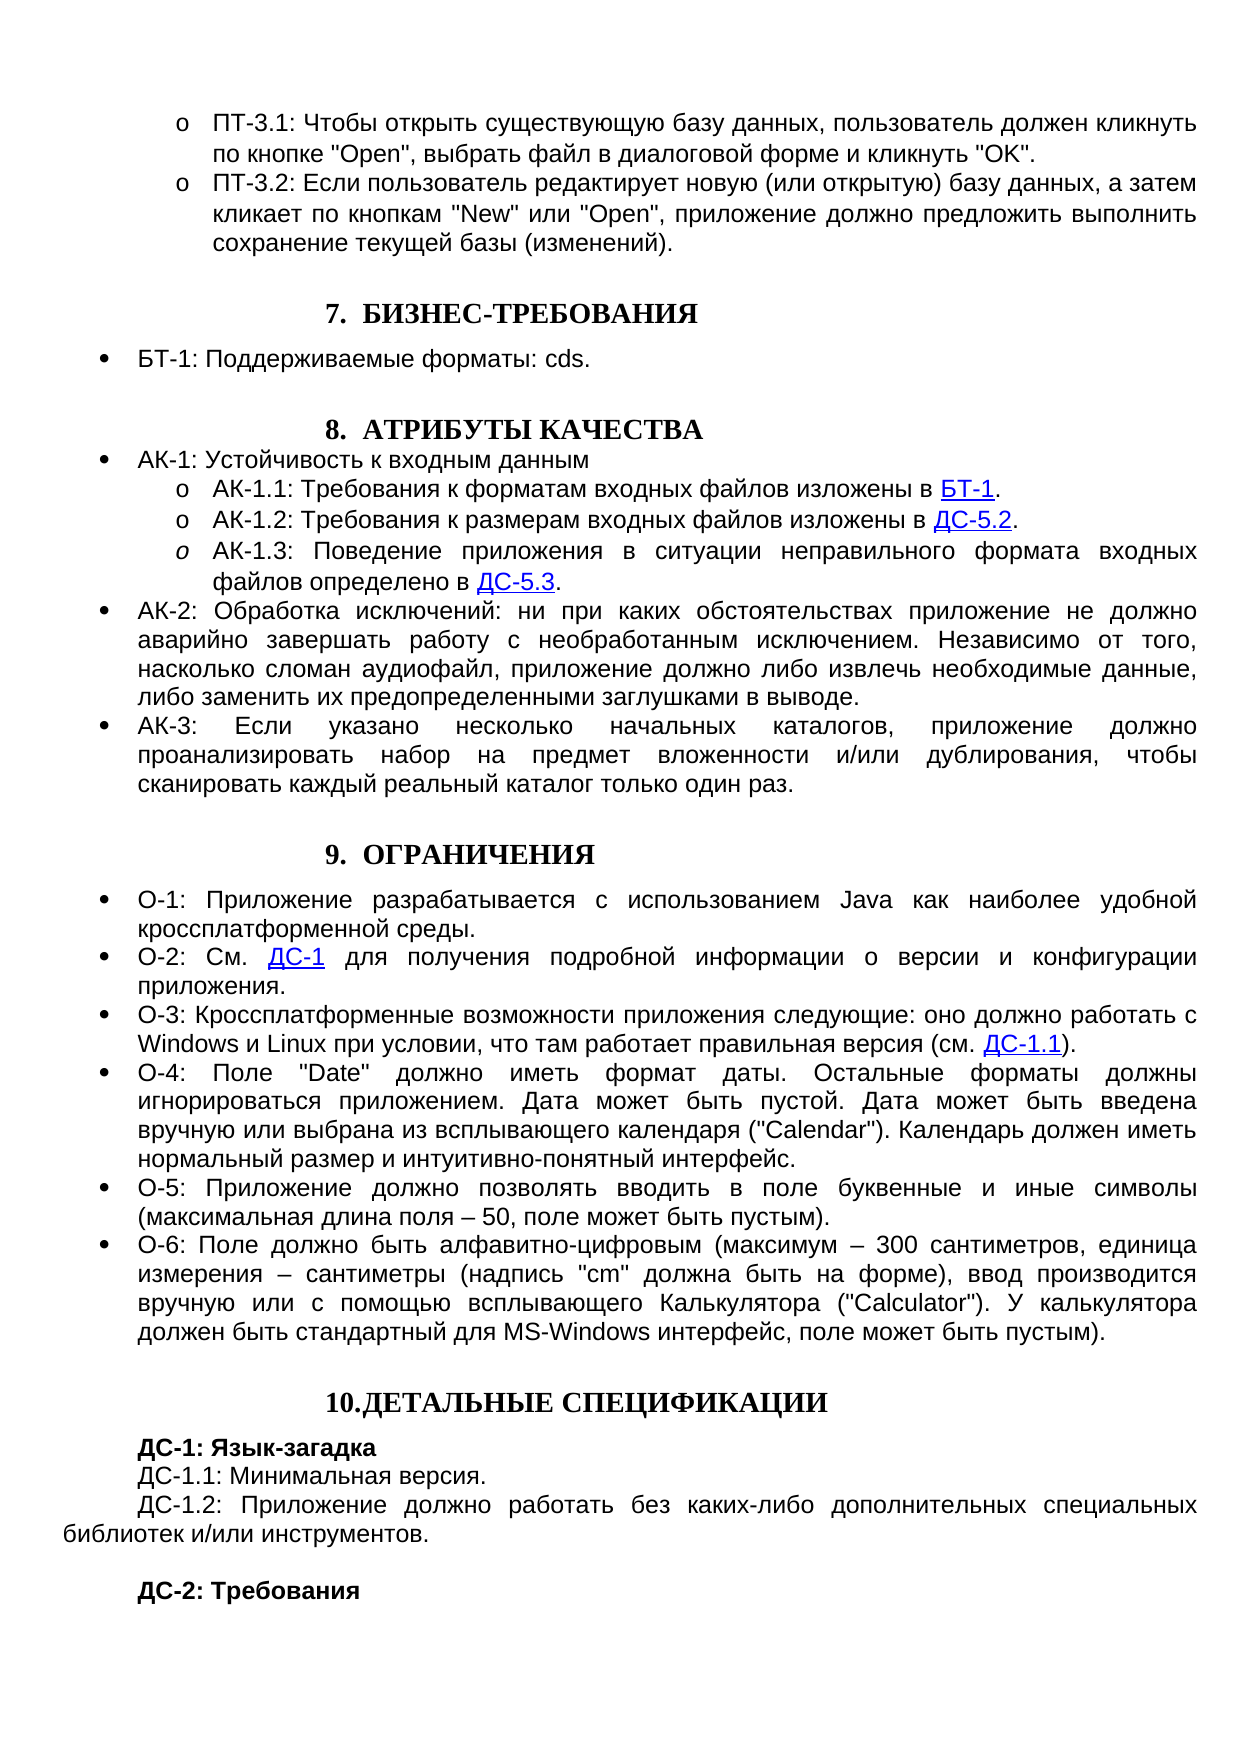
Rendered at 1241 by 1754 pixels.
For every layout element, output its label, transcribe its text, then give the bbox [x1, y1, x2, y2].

list ПТ-3.2: Если пользователь редактирует новую (или открытую) базу данных, а затем кликает по кнопкам "New" или "Open", приложение должно предложить выполнить сохранение текущей базы (изменений). [175, 168, 1198, 256]
list АК-1.3: Поведение приложения в ситуации неправильного формата входных файлов определено в ДС-5.3. [175, 536, 1198, 596]
subtitle Атрибуты качества [325, 412, 1198, 446]
list О-5: Приложение должно позволять вводить в поле буквенные и иные символы (максимальная длина поля – 50, поле может быть пустым). [100, 1173, 1198, 1230]
text ДС-2: Требования [62, 1576, 1198, 1605]
list О-2: См. ДС-1 для получения подробной информации о версии и конфигурации приложения. [100, 942, 1198, 1000]
subtitle Детальные спецификации [325, 1385, 1198, 1418]
list О-1: Приложение разрабатывается с использованием Java как наиболее удобной кроссплатформенной среды. [100, 885, 1198, 942]
subtitle Бизнес-требования [325, 296, 1198, 329]
list АК-3: Если указано несколько начальных каталогов, приложение должно проанализировать набор на предмет вложенности и/или дублирования, чтобы сканировать каждый реальный каталог только один раз. [100, 711, 1198, 797]
list АК-2: Обработка исключений: ни при каких обстоятельствах приложение не должно аварийно завершать работу с необработанным исключением. Независимо от того, насколько сломан аудиофайл, приложение должно либо извлечь необходимые данные, либо заменить их предопределенными заглушками в выводе. [100, 596, 1198, 711]
list ПТ-3.1: Чтобы открыть существующую базу данных, пользователь должен кликнуть по кнопке "Open", выбрать файл в диалоговой форме и кликнуть "OK". [175, 108, 1198, 168]
list О-3: Кроссплатформенные возможности приложения следующие: оно должно работать с Windows и Linux при условии, что там работает правильная версия (см. ДС-1.1). [100, 1000, 1198, 1057]
text ДС-1.2: Приложение должно работать без каких-либо дополнительных специальных библиотек и/или инструментов. [62, 1490, 1198, 1548]
text ДС-1: Язык-загадка [62, 1433, 1198, 1461]
list АК-1.1: Требования к форматам входных файлов изложены в БТ-1. [175, 474, 1198, 505]
list АК-1.2: Требования к размерам входных файлов изложены в ДС-5.2. [175, 505, 1198, 536]
subtitle Ограничения [325, 837, 1198, 870]
list О-6: Поле должно быть алфавитно-цифровым (максимум – 300 сантиметров, единица измерения – сантиметры (надпись "cm" должна быть на форме), ввод производится вручную или с помощью всплывающего Калькулятора ("Calculator"). У калькулятора должен быть стандартный для MS-Windows интерфейс, поле может быть пустым). [100, 1230, 1198, 1345]
list АК-1: Устойчивость к входным данным [100, 446, 1198, 474]
list О-4: Поле "Date" должно иметь формат даты. Остальные форматы должны игнорироваться приложением. Дата может быть пустой. Дата может быть введена вручную или выбрана из всплывающего календаря ("Calendar"). Календарь должен иметь нормальный размер и интуитивно-понятный интерфейс. [100, 1057, 1198, 1173]
list БТ-1: Поддерживаемые форматы: cds. [100, 344, 1198, 373]
text ДС-1.1: Минимальная версия. [62, 1461, 1198, 1490]
